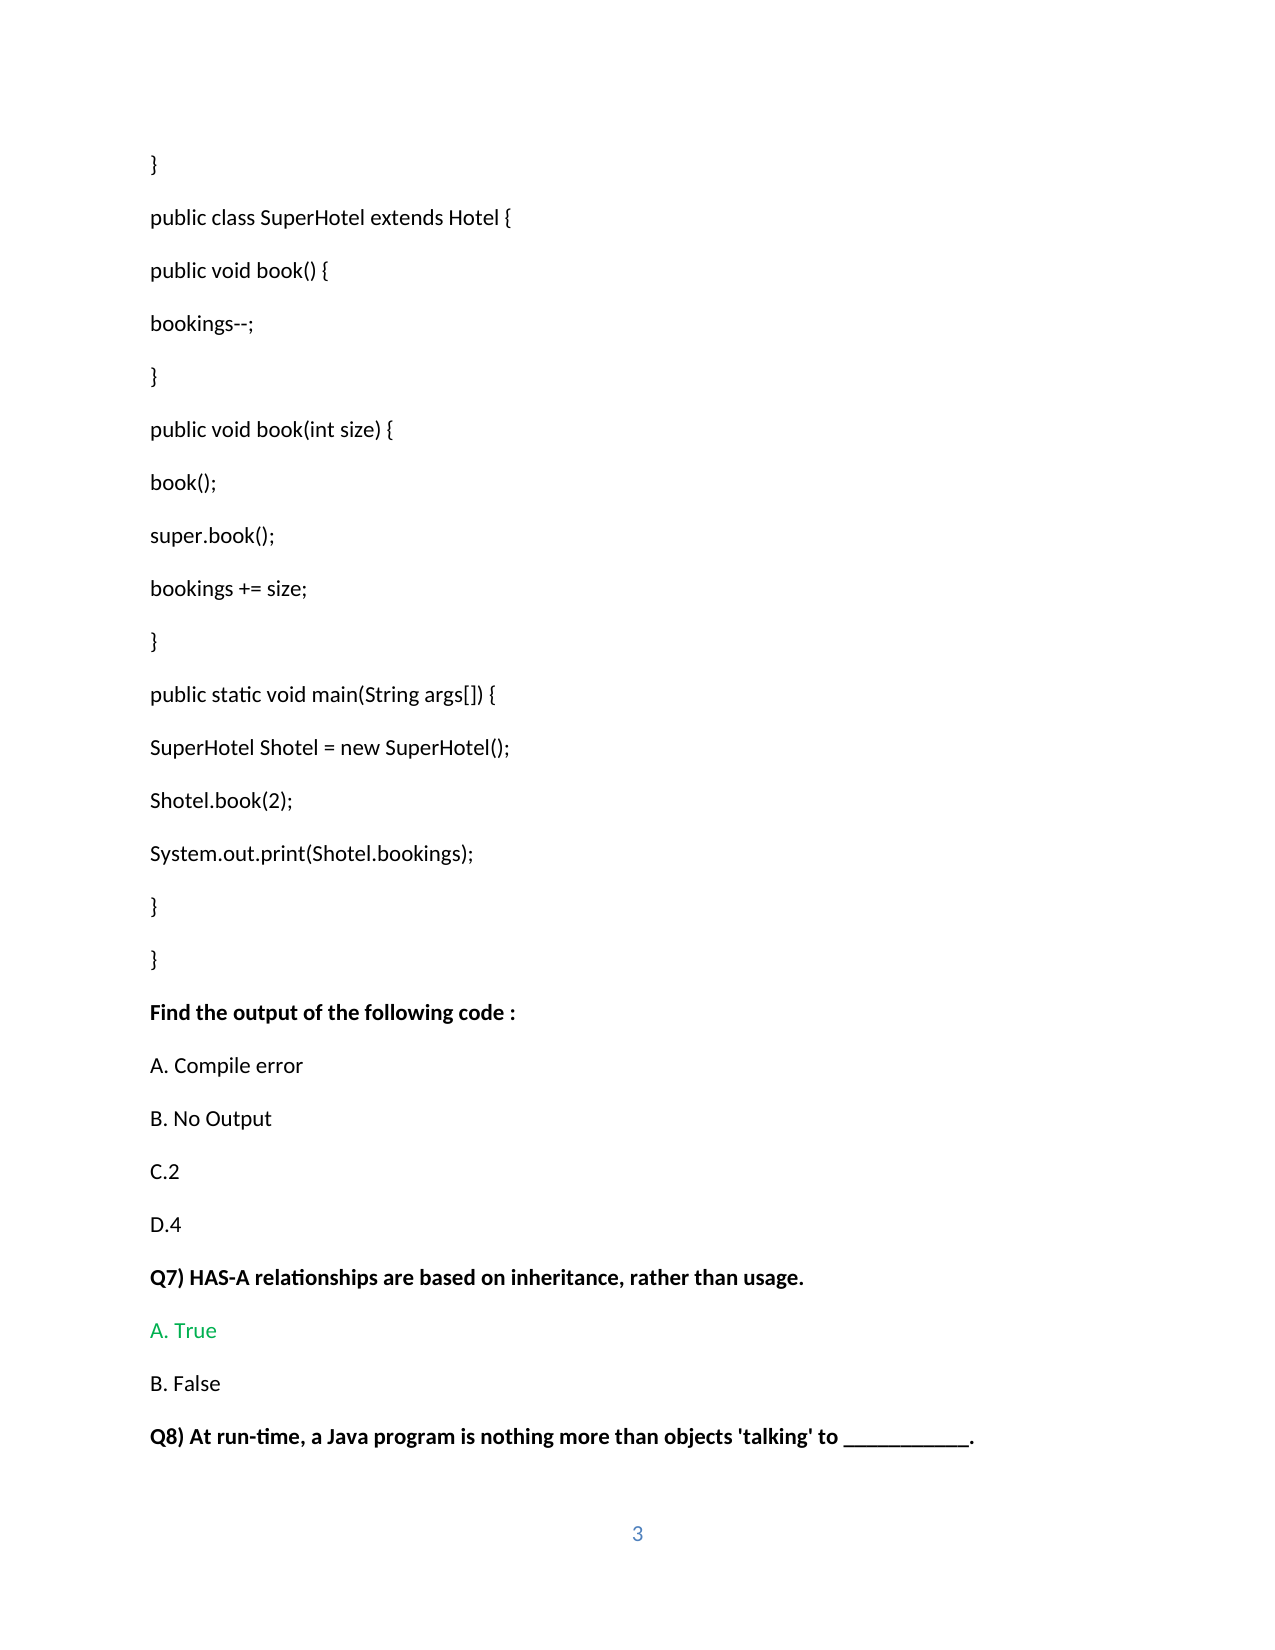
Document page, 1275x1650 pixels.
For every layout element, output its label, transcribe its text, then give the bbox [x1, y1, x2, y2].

text Shotel.book(2); [150, 786, 1125, 814]
text super.book(); [150, 521, 1125, 549]
text book(); [150, 468, 1125, 496]
text public void book() { [150, 256, 1125, 284]
text Q8) At run-time, a Java program is nothing more than objects 'talking' to ___________. [150, 1422, 1125, 1451]
text A. True [150, 1316, 1125, 1344]
text } [150, 945, 1125, 973]
text } [150, 627, 1125, 655]
text System.out.print(Shotel.bookings); [150, 839, 1125, 867]
text public static void main(String args[]) { [150, 680, 1125, 708]
text } [150, 892, 1125, 920]
text A. Compile error [150, 1051, 1125, 1079]
text bookings += size; [150, 574, 1125, 602]
text public void book(int size) { [150, 415, 1125, 443]
text B. No Output [150, 1104, 1125, 1132]
text Q7) HAS-A relationships are based on inheritance, rather than usage. [150, 1263, 1125, 1291]
text public class SuperHotel extends Hotel { [150, 203, 1125, 231]
text B. False [150, 1369, 1125, 1397]
text bookings--; [150, 309, 1125, 337]
text C.2 [150, 1157, 1125, 1185]
text D.4 [150, 1210, 1125, 1238]
text SuperHotel Shotel = new SuperHotel(); [150, 733, 1125, 761]
text } [150, 150, 1125, 178]
text } [150, 362, 1125, 390]
text Find the output of the following code : [150, 998, 1125, 1026]
